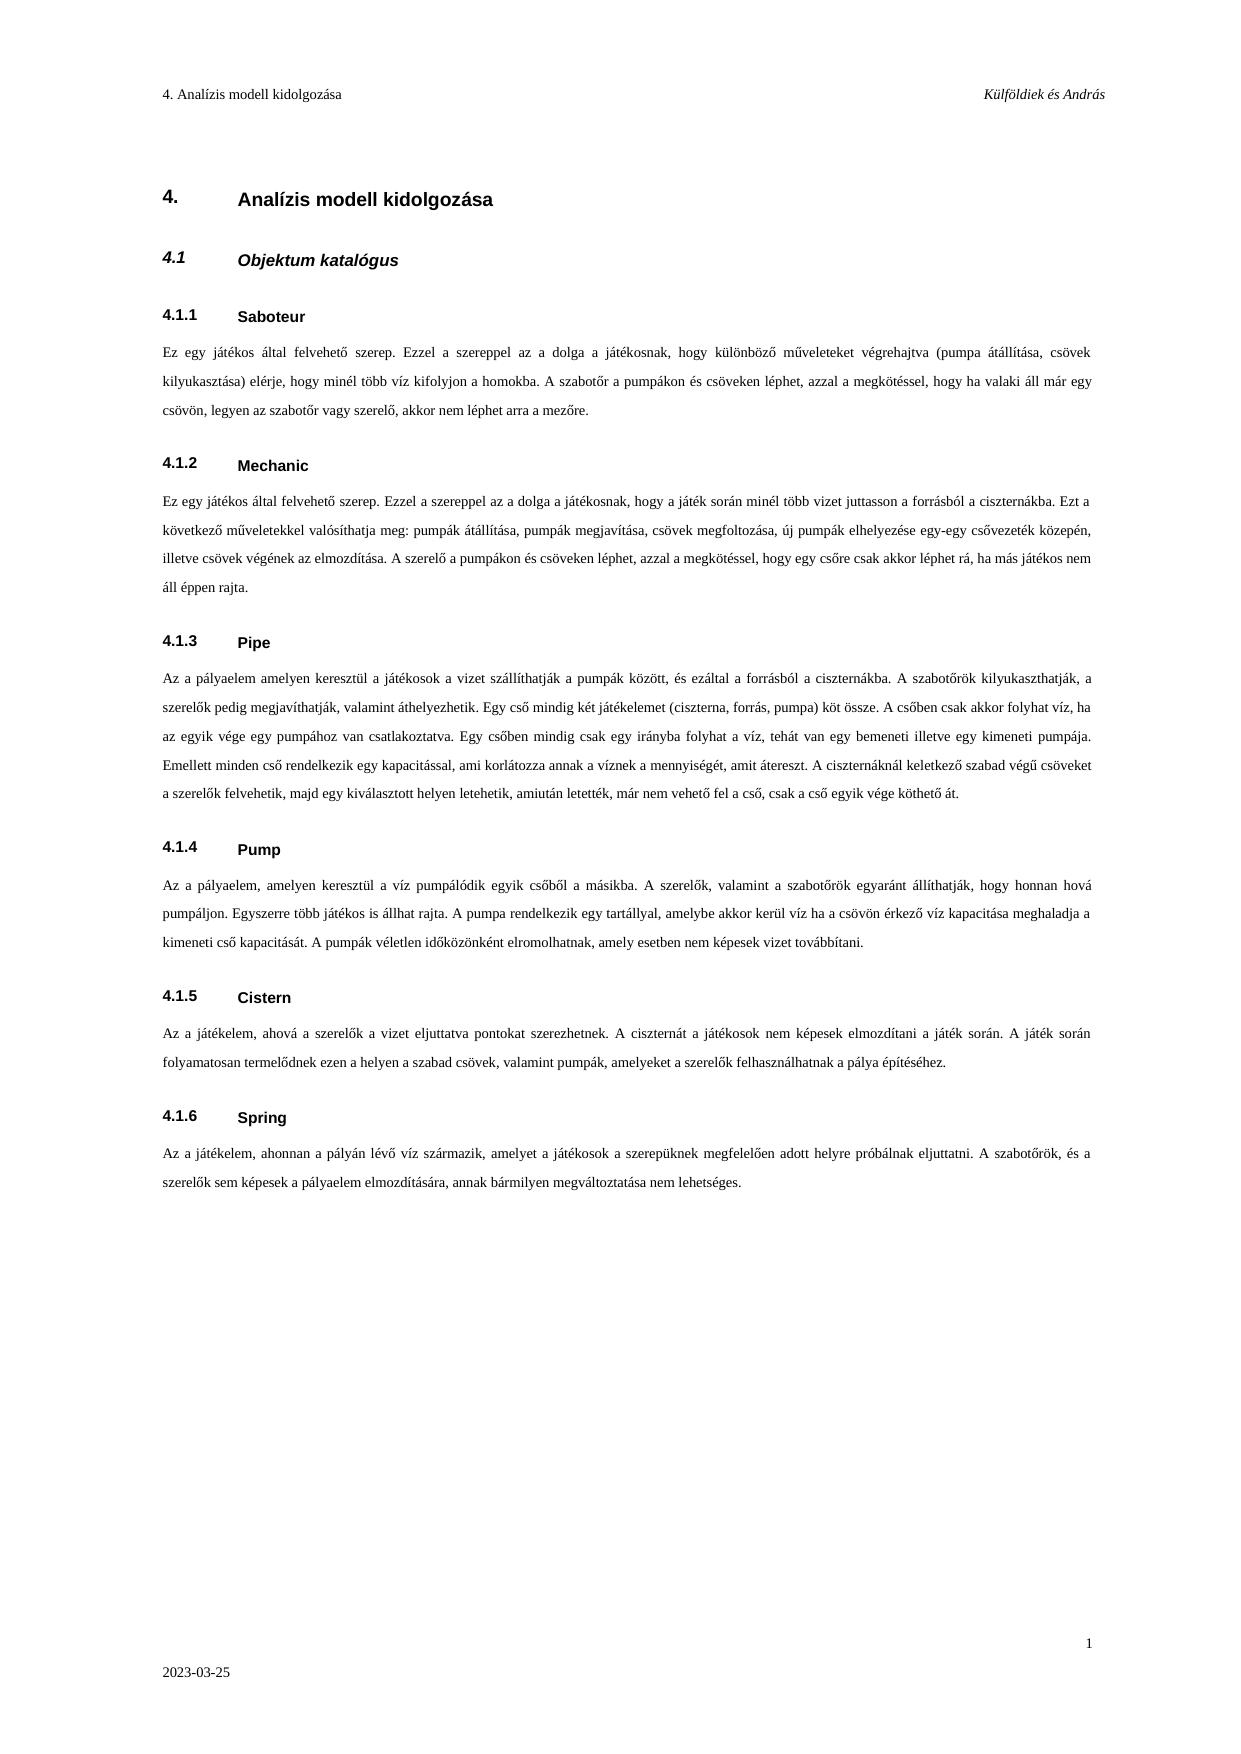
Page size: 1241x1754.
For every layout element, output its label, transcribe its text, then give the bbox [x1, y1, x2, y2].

subtitle Objektum katalógus [162, 236, 1093, 269]
subtitle Pump [162, 827, 1093, 858]
text Az a játékelem, ahová a szerelők a vizet eljuttatva pontokat szerezhetnek. A ciszternát a játékosok nem képesek elmozdítani a játék során. A játék során folyamatosan termelődnek ezen a helyen a szabad csövek, valamint pumpák, amelyeket a szerelők felhasználhatnak a pálya építéséhez. [162, 1013, 1093, 1071]
subtitle Pipe [162, 621, 1093, 652]
subtitle Saboteur [162, 294, 1093, 326]
subtitle Spring [162, 1096, 1093, 1127]
subtitle Mechanic [162, 443, 1093, 474]
subtitle Analízis modell kidolgozása [162, 173, 1093, 211]
text Ez egy játékos által felvehető szerep. Ezzel a szereppel az a dolga a játékosnak, hogy a játék során minél több vizet juttasson a forrásból a ciszternákba. Ezt a következő műveletekkel valósíthatja meg: pumpák átállítása, pumpák megjavítása, csövek megfoltozása, új pumpák elhelyezése egy-egy csővezeték közepén, illetve csövek végének az elmozdítása. A szerelő a pumpákon és csöveken léphet, azzal a megkötéssel, hogy egy csőre csak akkor léphet rá, ha más játékos nem áll éppen rajta. [162, 481, 1093, 596]
subtitle Cistern [162, 976, 1093, 1007]
text Az a pályaelem, amelyen keresztül a víz pumpálódik egyik csőből a másikba. A szerelők, valamint a szabotőrök egyaránt állíthatják, hogy honnan hová pumpáljon. Egyszerre több játékos is állhat rajta. A pumpa rendelkezik egy tartállyal, amelybe akkor kerül víz ha a csövön érkező víz kapacitása meghaladja a kimeneti cső kapacitását. A pumpák véletlen időközönként elromolhatnak, amely esetben nem képesek vizet továbbítani. [162, 864, 1093, 951]
text Az a pályaelem amelyen keresztül a játékosok a vizet szállíthatják a pumpák között, és ezáltal a forrásból a ciszternákba. A szabotőrök kilyukaszthatják, a szerelők pedig megjavíthatják, valamint áthelyezhetik. Egy cső mindig két játékelemet (ciszterna, forrás, pumpa) köt össze. A csőben csak akkor folyhat víz, ha az egyik vége egy pumpához van csatlakoztatva. Egy csőben mindig csak egy irányba folyhat a víz, tehát van egy bemeneti illetve egy kimeneti pumpája. Emellett minden cső rendelkezik egy kapacitással, ami korlátozza annak a víznek a mennyiségét, amit átereszt. A ciszternáknál keletkező szabad végű csöveket a szerelők felvehetik, majd egy kiválasztott helyen letehetik, amiután letették, már nem vehető fel a cső, csak a cső egyik vége köthető át. [162, 658, 1093, 802]
text Az a játékelem, ahonnan a pályán lévő víz származik, amelyet a játékosok a szerepüknek megfelelően adott helyre próbálnak eljuttatni. A szabotőrök, és a szerelők sem képesek a pályaelem elmozdítására, annak bármilyen megváltoztatása nem lehetséges. [162, 1133, 1093, 1191]
text Ez egy játékos által felvehető szerep. Ezzel a szereppel az a dolga a játékosnak, hogy különböző műveleteket végrehajtva (pumpa átállítása, csövek kilyukasztása) elérje, hogy minél több víz kifolyjon a homokba. A szabotőr a pumpákon és csöveken léphet, azzal a megkötéssel, hogy ha valaki áll már egy csövön, legyen az szabotőr vagy szerelő, akkor nem léphet arra a mezőre. [162, 332, 1093, 418]
